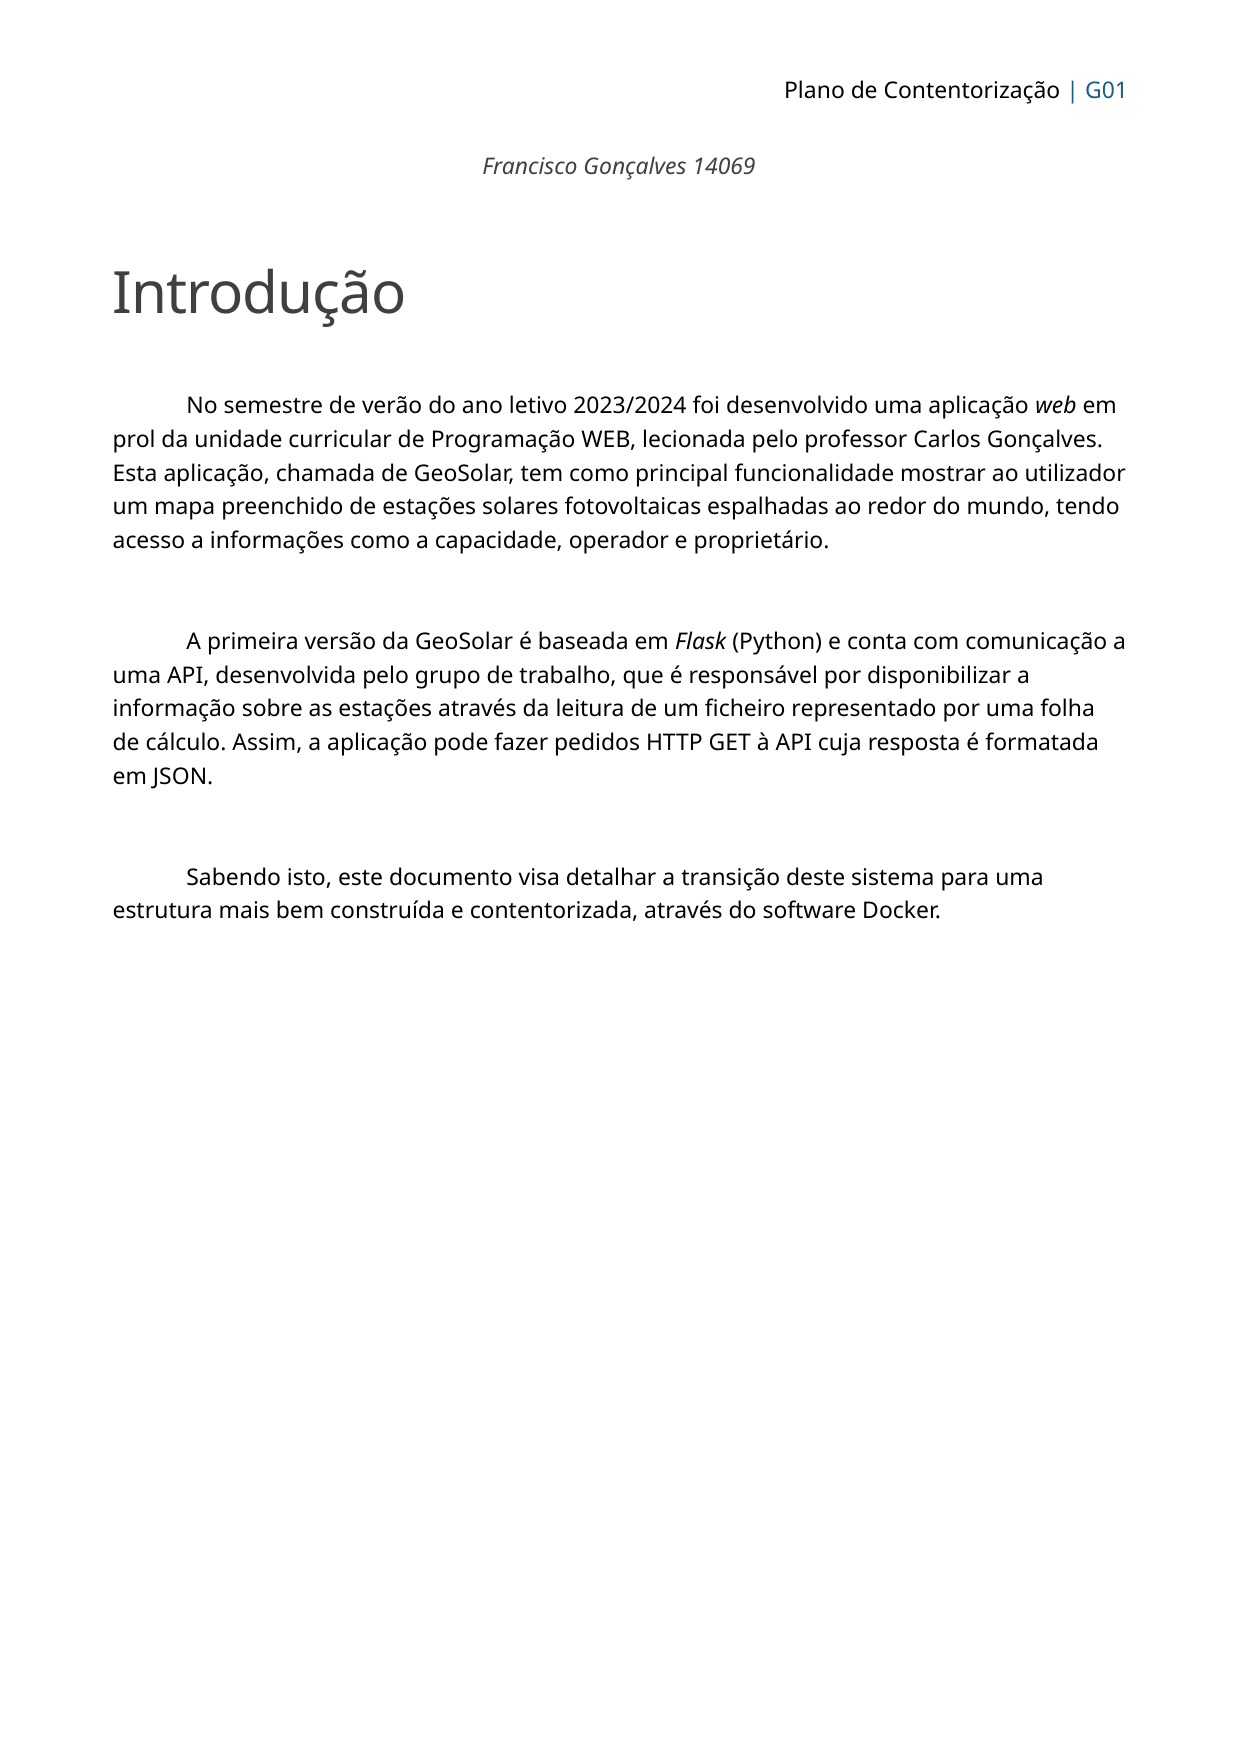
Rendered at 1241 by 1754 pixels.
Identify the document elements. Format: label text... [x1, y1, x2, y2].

text A primeira versão da GeoSolar é baseada em Flask (Python) e conta com comunicação a uma API, desenvolvida pelo grupo de trabalho, que é responsável por disponibilizar a informação sobre as estações através da leitura de um ficheiro representado por uma folha de cálculo. Assim, a aplicação pode fazer pedidos HTTP GET à API cuja resposta é formatada em JSON. [112, 625, 1128, 791]
text Francisco Gonçalves 14069 [112, 150, 1128, 181]
text No semestre de verão do ano letivo 2023/2024 foi desenvolvido uma aplicação web em prol da unidade curricular de Programação WEB, lecionada pelo professor Carlos Gonçalves. Esta aplicação, chamada de GeoSolar, tem como principal funcionalidade mostrar ao utilizador um mapa preenchido de estações solares fotovoltaicas espalhadas ao redor do mundo, tendo acesso a informações como a capacidade, operador e proprietário. [112, 389, 1128, 555]
title Introdução [112, 251, 1128, 330]
text Sabendo isto, este documento visa detalhar a transição deste sistema para uma estrutura mais bem construída e contentorizada, através do software Docker. [112, 861, 1128, 926]
